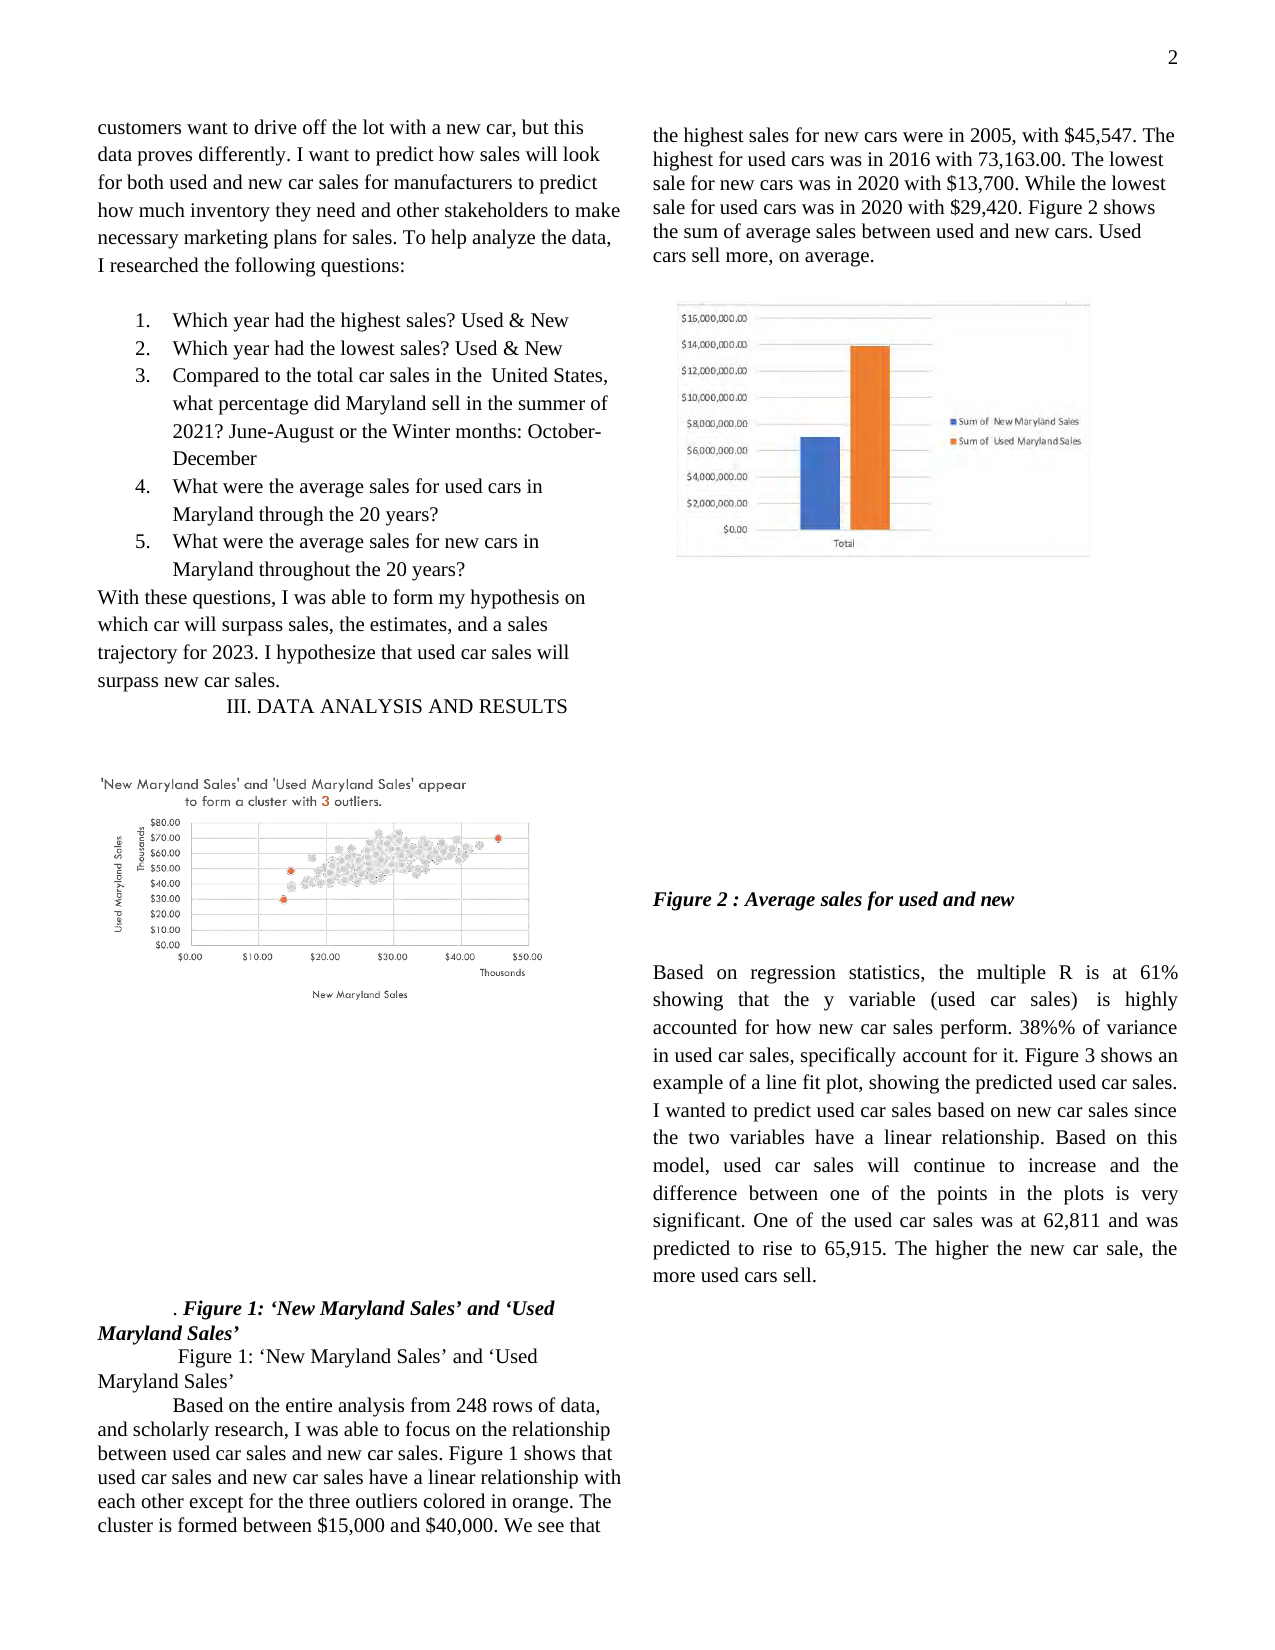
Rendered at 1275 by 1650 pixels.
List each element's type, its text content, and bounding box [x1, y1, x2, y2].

list Compared to the total car sales in the United States, what percentage did Maryland sell in the summer of 2021? June-August or the Winter months: October- December [135, 363, 610, 470]
list Which year had the lowest sales? Used & New [135, 336, 625, 360]
list What were the average sales for used cars in Maryland through the 20 years? [135, 474, 543, 526]
list Which year had the highest sales? Used & New [135, 308, 625, 332]
text the highest sales for new cars were in 2005, with $45,547. The highest for used cars was in 2016 with 73,163.00. The lowest sale for new cars was in 2020 with $13,700. While the lowest sale for used cars was in 2020 with $29,420. Figure 2 shows the sum of average sales between used and new cars. Used cars sell more, on average. [653, 123, 1175, 267]
list DATA ANALYSIS AND RESULTS [226, 695, 625, 719]
picture [676, 301, 1091, 557]
text . Figure 1: ‘New Maryland Sales’ and ‘Used Maryland Sales’ [97, 1296, 612, 1344]
text Based on the entire analysis from 248 rows of data, and scholarly research, I was able to focus on the relationship between used car sales and new car sales. Figure 1 shows that used car sales and new car sales have a linear relationship with each other except for the three outliers colored in orange. The cluster is formed between $15,000 and $40,000. We see that [97, 1393, 625, 1537]
text Figure 2 : Average sales for used and new [653, 887, 1189, 911]
list What were the average sales for new cars in Maryland throughout the 20 years? [135, 529, 539, 581]
picture [101, 777, 542, 1000]
text customers want to drive off the lot with a new car, but this data proves differently. I want to predict how sales will look for both used and new car sales for manufacturers to predict how much inventory they need and other stakeholders to make necessary marketing plans for sales. To help analyze the data, I researched the following questions: [97, 115, 620, 277]
text Figure 1: ‘New Maryland Sales’ and ‘Used Maryland Sales’ [97, 1344, 612, 1393]
text With these questions, I was able to form my hypothesis on which car will surpass sales, the estimates, and a sales trajectory for 2023. I hypothesize that used car sales will surpass new car sales. [97, 585, 612, 692]
text Based on regression statistics, the multiple R is at 61% showing that the y variable (used car sales) is highly accounted for how new car sales perform. 38%% of variance in used car sales, specifically account for it. Figure 3 shows an example of a line fit plot, showing the predicted used car sales. I wanted to predict used car sales based on new car sales since the two variables have a linear relationship. Based on this model, used car sales will continue to increase and the difference between one of the points in the plots is very significant. One of the used car sales was at 62,811 and was predicted to rise to 65,915. The higher the new car sale, the more used cars sell. [653, 960, 1178, 1287]
